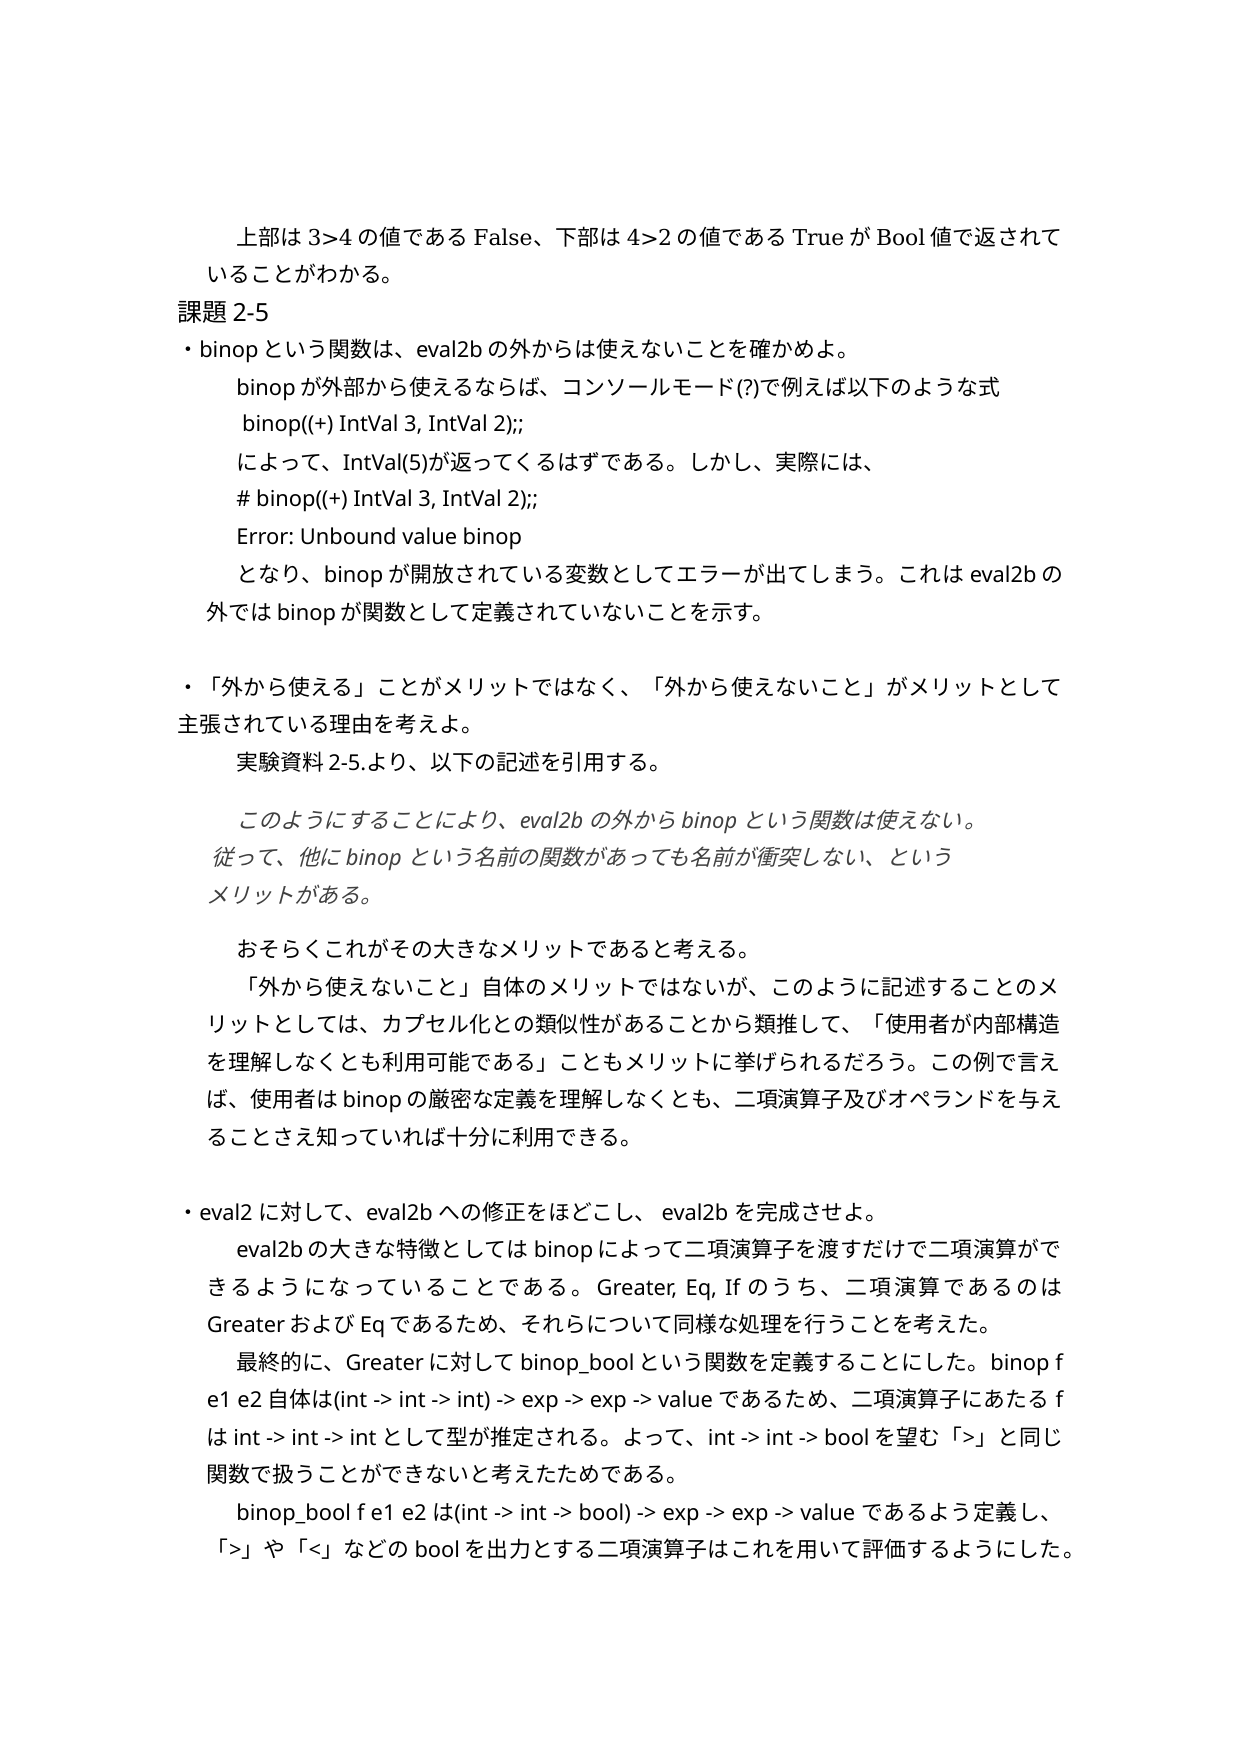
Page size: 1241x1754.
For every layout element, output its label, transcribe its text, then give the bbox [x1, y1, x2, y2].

text ・eval2 に対して、eval2b への修正をほどこし、 eval2b を完成させよ。 [177, 1192, 1063, 1229]
text ・binopという関数は、eval2bの外からは使えないことを確かめよ。 [177, 329, 1063, 367]
text binopが外部から使えるならば、コンソールモード(?)で例えば以下のような式 [207, 367, 1063, 404]
text おそらくこれがその大きなメリットであると考える。 [207, 929, 1063, 967]
text # binop((+) IntVal 3, IntVal 2);; [207, 479, 1063, 517]
text によって、IntVal(5)が返ってくるはずである。しかし、実際には、 [207, 442, 1063, 479]
text Error: Unbound value binop [207, 517, 1063, 554]
text 「外から使えないこと」自体のメリットではないが、このように記述することのメリットとしては、カプセル化との類似性があることから類推して、「使用者が内部構造を理解しなくとも利用可能である」こともメリットに挙げられるだろう。この例で言えば、使用者はbinopの厳密な定義を理解しなくとも、二項演算子及びオペランドを与えることさえ知っていれば十分に利用できる。 [207, 967, 1063, 1154]
text binop((+) IntVal 3, IntVal 2);; [207, 404, 1063, 442]
text 最終的に、Greaterに対してbinop_boolという関数を定義することにした。binop f e1 e2自体は(int -> int -> int) -> exp -> exp -> valueであるため、二項演算子にあたるfはint -> int -> intとして型が推定される。よって、int -> int -> boolを望む「>」と同じ関数で扱うことができないと考えたためである。 [207, 1342, 1063, 1492]
text このようにすることにより、eval2b の外から binop という関数は使えない。 従って、他に binop という名前の関数があっても名前が衝突しない、というメリットがある。 [207, 800, 973, 913]
text ・「外から使える」ことがメリットではなく、「外から使えないこと」がメリットとして主張されている理由を考えよ。 [177, 667, 1063, 742]
text 実験資料2-5.より、以下の記述を引用する。 [207, 742, 1063, 779]
text となり、binopが開放されている変数としてエラーが出てしまう。これはeval2bの外ではbinopが関数として定義されていないことを示す。 [207, 554, 1063, 629]
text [207, 1492, 1063, 1567]
text eval2bの大きな特徴としてはbinopによって二項演算子を渡すだけで二項演算ができるようになっていることである。Greater, Eq, Ifのうち、二項演算であるのはGreaterおよびEqであるため、それらについて同様な処理を行うことを考えた。 [207, 1229, 1063, 1342]
text 上部は3>4の値であるFalse、下部は4>2の値であるTrueがBool値で返されていることがわかる。 [207, 217, 1063, 292]
subtitle 課題2-5 [177, 292, 1063, 329]
